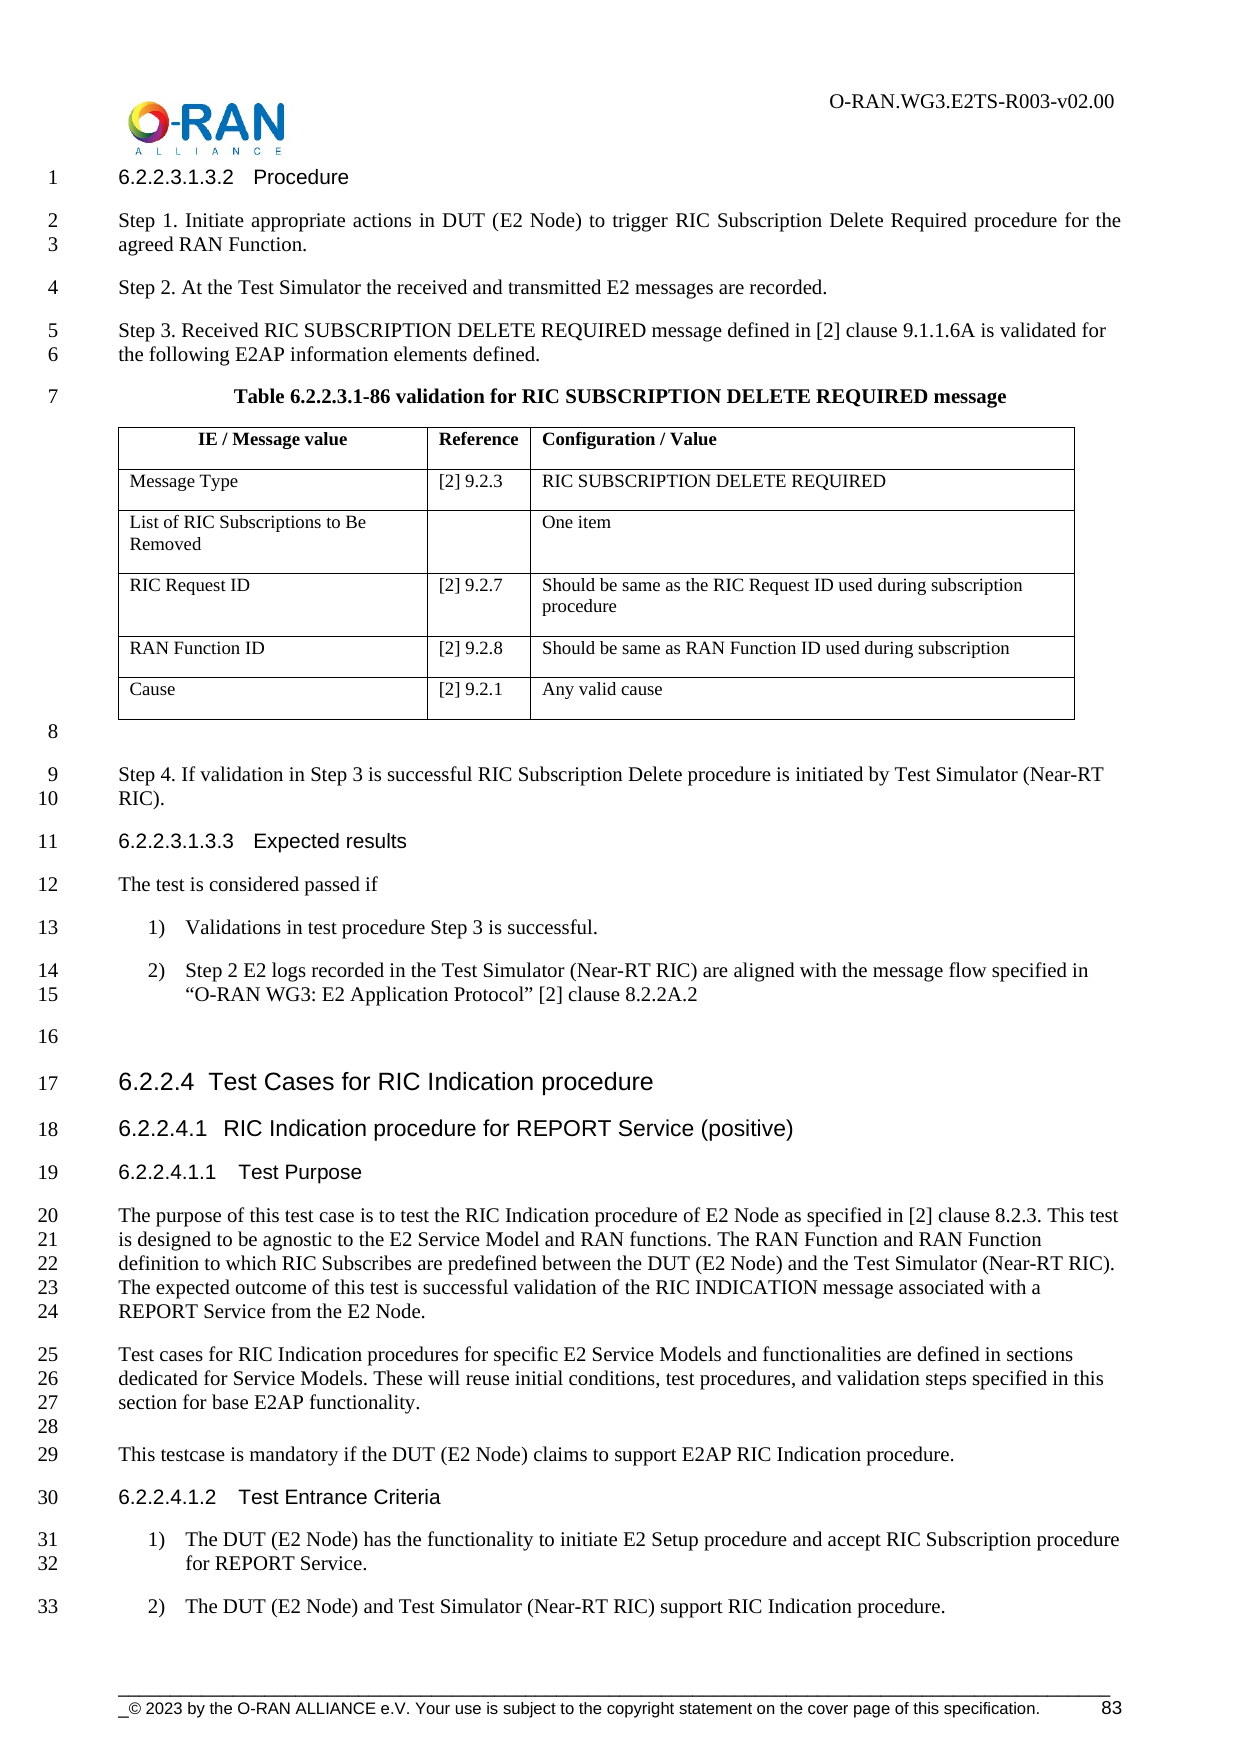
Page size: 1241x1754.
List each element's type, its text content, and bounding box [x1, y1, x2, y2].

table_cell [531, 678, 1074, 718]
text Step 1. Initiate appropriate actions in DUT (E2 Node) to trigger RIC Subscription Delete Required procedure for the agreed RAN Function. [118, 208, 1122, 256]
subtitle Test Entrance Criteria [118, 1484, 1122, 1508]
list The DUT (E2 Node) has the functionality to initiate E2 Setup procedure and accept RIC Subscription procedure for REPORT Service. [148, 1527, 1122, 1575]
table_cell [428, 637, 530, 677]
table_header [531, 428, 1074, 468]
subtitle Test Purpose [118, 1160, 1122, 1184]
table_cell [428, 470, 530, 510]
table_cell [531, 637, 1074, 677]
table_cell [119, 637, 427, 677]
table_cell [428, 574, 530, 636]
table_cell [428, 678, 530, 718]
list Step 2 E2 logs recorded in the Test Simulator (Near-RT RIC) are aligned with the message flow specified in “O-RAN WG3: E2 Application Protocol” [2] clause 8.2.2A.2 [148, 957, 1122, 1006]
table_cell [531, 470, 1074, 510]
subtitle Procedure [118, 165, 1122, 189]
text The purpose of this test case is to test the RIC Indication procedure of E2 Node as specified in [2] clause 8.2.3. This test is designed to be agnostic to the E2 Service Model and RAN functions. The RAN Function and RAN Function definition to which RIC Subscribes are predefined between the DUT (E2 Node) and the Test Simulator (Near-RT RIC). The expected outcome of this test is successful validation of the RIC INDICATION message associated with a REPORT Service from the E2 Node. [118, 1202, 1122, 1323]
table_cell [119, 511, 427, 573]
text Test cases for RIC Indication procedures for specific E2 Service Models and functionalities are defined in sections dedicated for Service Models. These will reuse initial conditions, test procedures, and validation steps specified in this section for base E2AP functionality. [118, 1342, 1122, 1414]
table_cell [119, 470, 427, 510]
picture [118, 88, 298, 166]
list Step 2. At the Test Simulator the received and transmitted E2 messages are recorded. [118, 275, 1122, 299]
list Step 3. Received RIC SUBSCRIPTION DELETE REQUIRED message defined in [2] clause 9.1.1.6A is validated for the following E2AP information elements defined. [118, 317, 1122, 366]
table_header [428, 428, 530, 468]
list Step 4. If validation in Step 3 is successful RIC Subscription Delete procedure is initiated by Test Simulator (Near-RT RIC). [118, 762, 1122, 810]
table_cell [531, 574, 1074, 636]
list Validations in test procedure Step 3 is successful. [148, 915, 1122, 939]
subtitle Test Cases for RIC Indication procedure [118, 1067, 1122, 1096]
list The DUT (E2 Node) and Test Simulator (Near-RT RIC) support RIC Indication procedure. [148, 1594, 1122, 1618]
text The test is considered passed if [118, 872, 1122, 896]
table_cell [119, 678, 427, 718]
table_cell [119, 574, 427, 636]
text This testcase is mandatory if the DUT (E2 Node) claims to support E2AP RIC Indication procedure. [118, 1442, 1122, 1466]
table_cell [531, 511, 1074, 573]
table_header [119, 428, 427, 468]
subtitle RIC Indication procedure for REPORT Service (positive) [118, 1115, 1122, 1141]
subtitle Expected results [118, 829, 1122, 853]
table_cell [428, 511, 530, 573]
